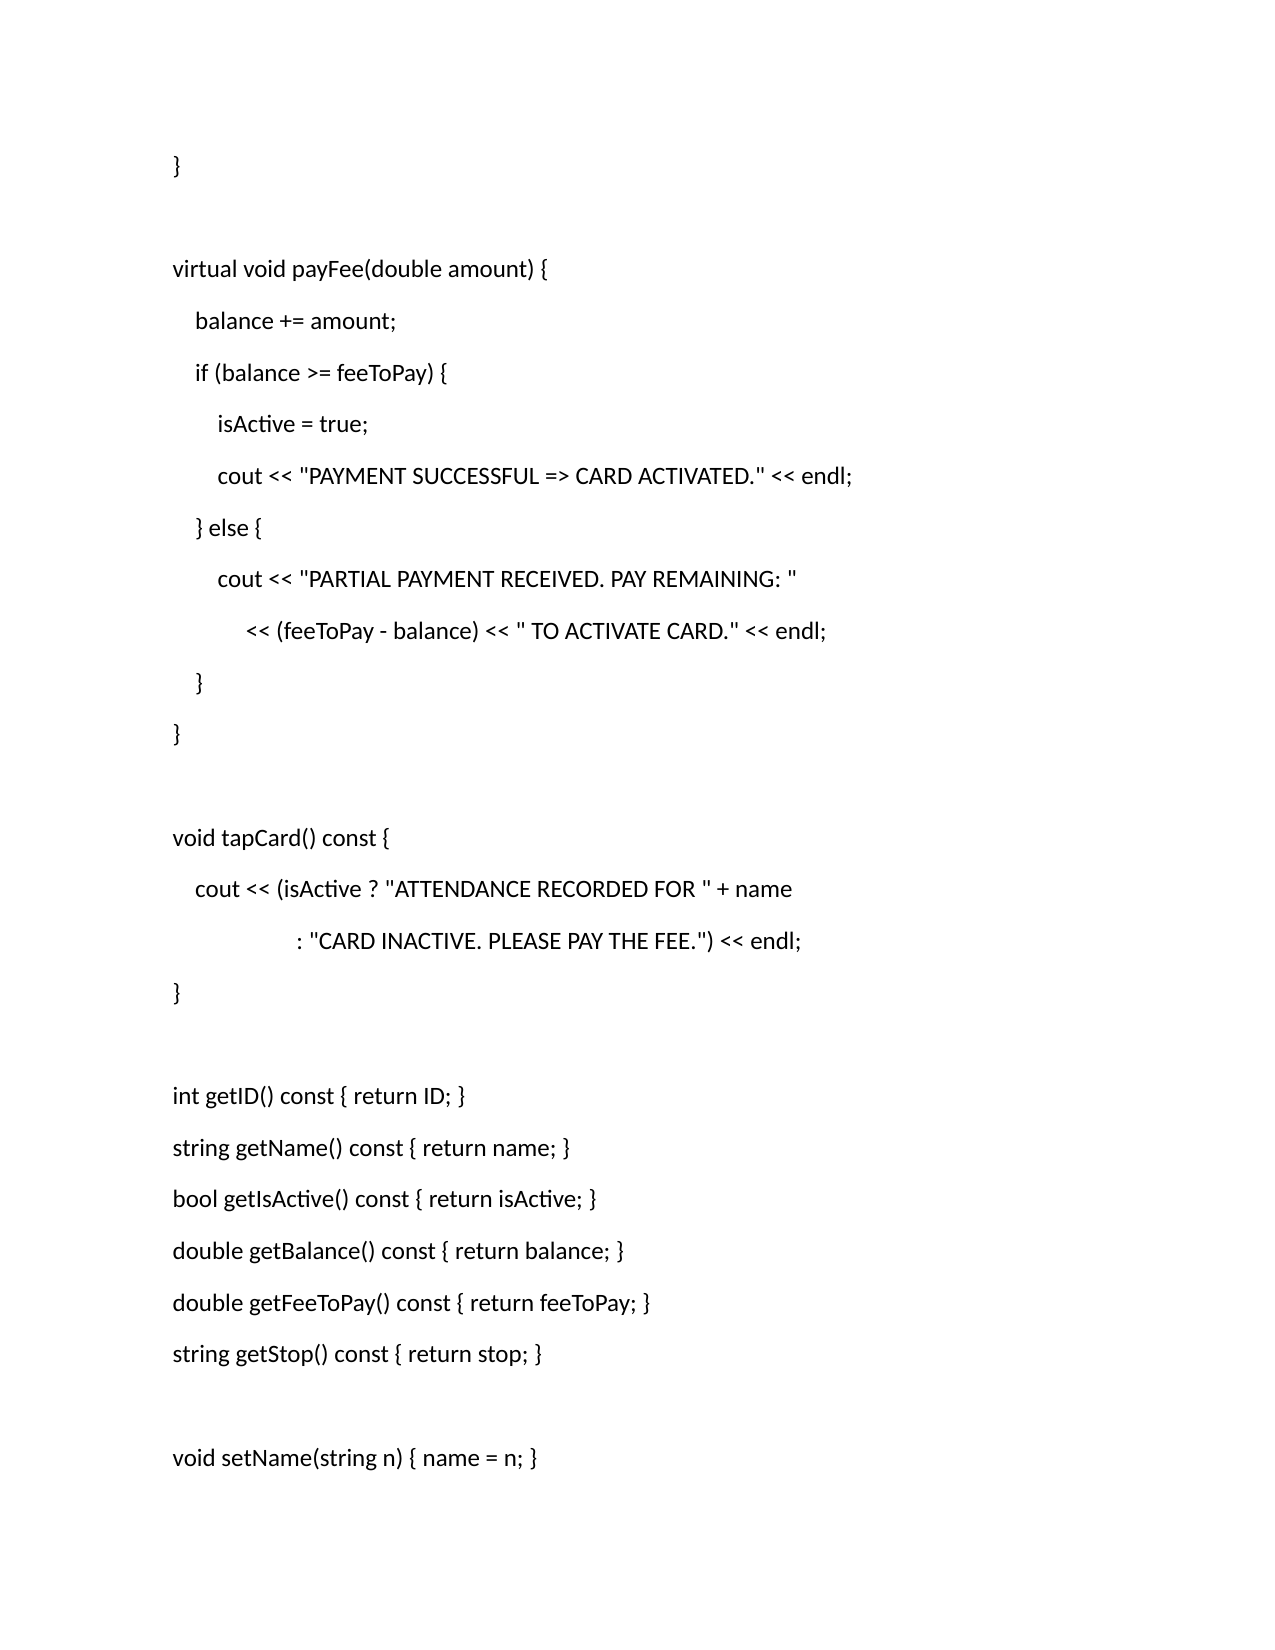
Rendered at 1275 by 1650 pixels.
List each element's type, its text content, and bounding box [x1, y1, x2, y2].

text bool getIsActive() const { return isActive; } [150, 1183, 1125, 1214]
text double getBalance() const { return balance; } [150, 1235, 1125, 1266]
text cout << "PARTIAL PAYMENT RECEIVED. PAY REMAINING: " [150, 563, 1125, 594]
text void setName(string n) { name = n; } [150, 1442, 1125, 1472]
text << (feeToPay - balance) << " TO ACTIVATE CARD." << endl; [150, 615, 1125, 646]
text cout << "PAYMENT SUCCESSFUL => CARD ACTIVATED." << endl; [150, 460, 1125, 491]
text } [150, 667, 1125, 697]
text : "CARD INACTIVE. PLEASE PAY THE FEE.") << endl; [150, 925, 1125, 956]
text } else { [150, 512, 1125, 542]
text } [150, 977, 1125, 1007]
text int getID() const { return ID; } [150, 1080, 1125, 1111]
text balance += amount; [150, 305, 1125, 336]
text string getStop() const { return stop; } [150, 1338, 1125, 1369]
text } [150, 150, 1125, 181]
text string getName() const { return name; } [150, 1132, 1125, 1162]
text if (balance >= feeToPay) { [150, 357, 1125, 387]
text virtual void payFee(double amount) { [150, 253, 1125, 284]
text cout << (isActive ? "ATTENDANCE RECORDED FOR " + name [150, 873, 1125, 904]
text isActive = true; [150, 408, 1125, 439]
text void tapCard() const { [150, 822, 1125, 852]
text double getFeeToPay() const { return feeToPay; } [150, 1287, 1125, 1317]
text } [150, 718, 1125, 749]
